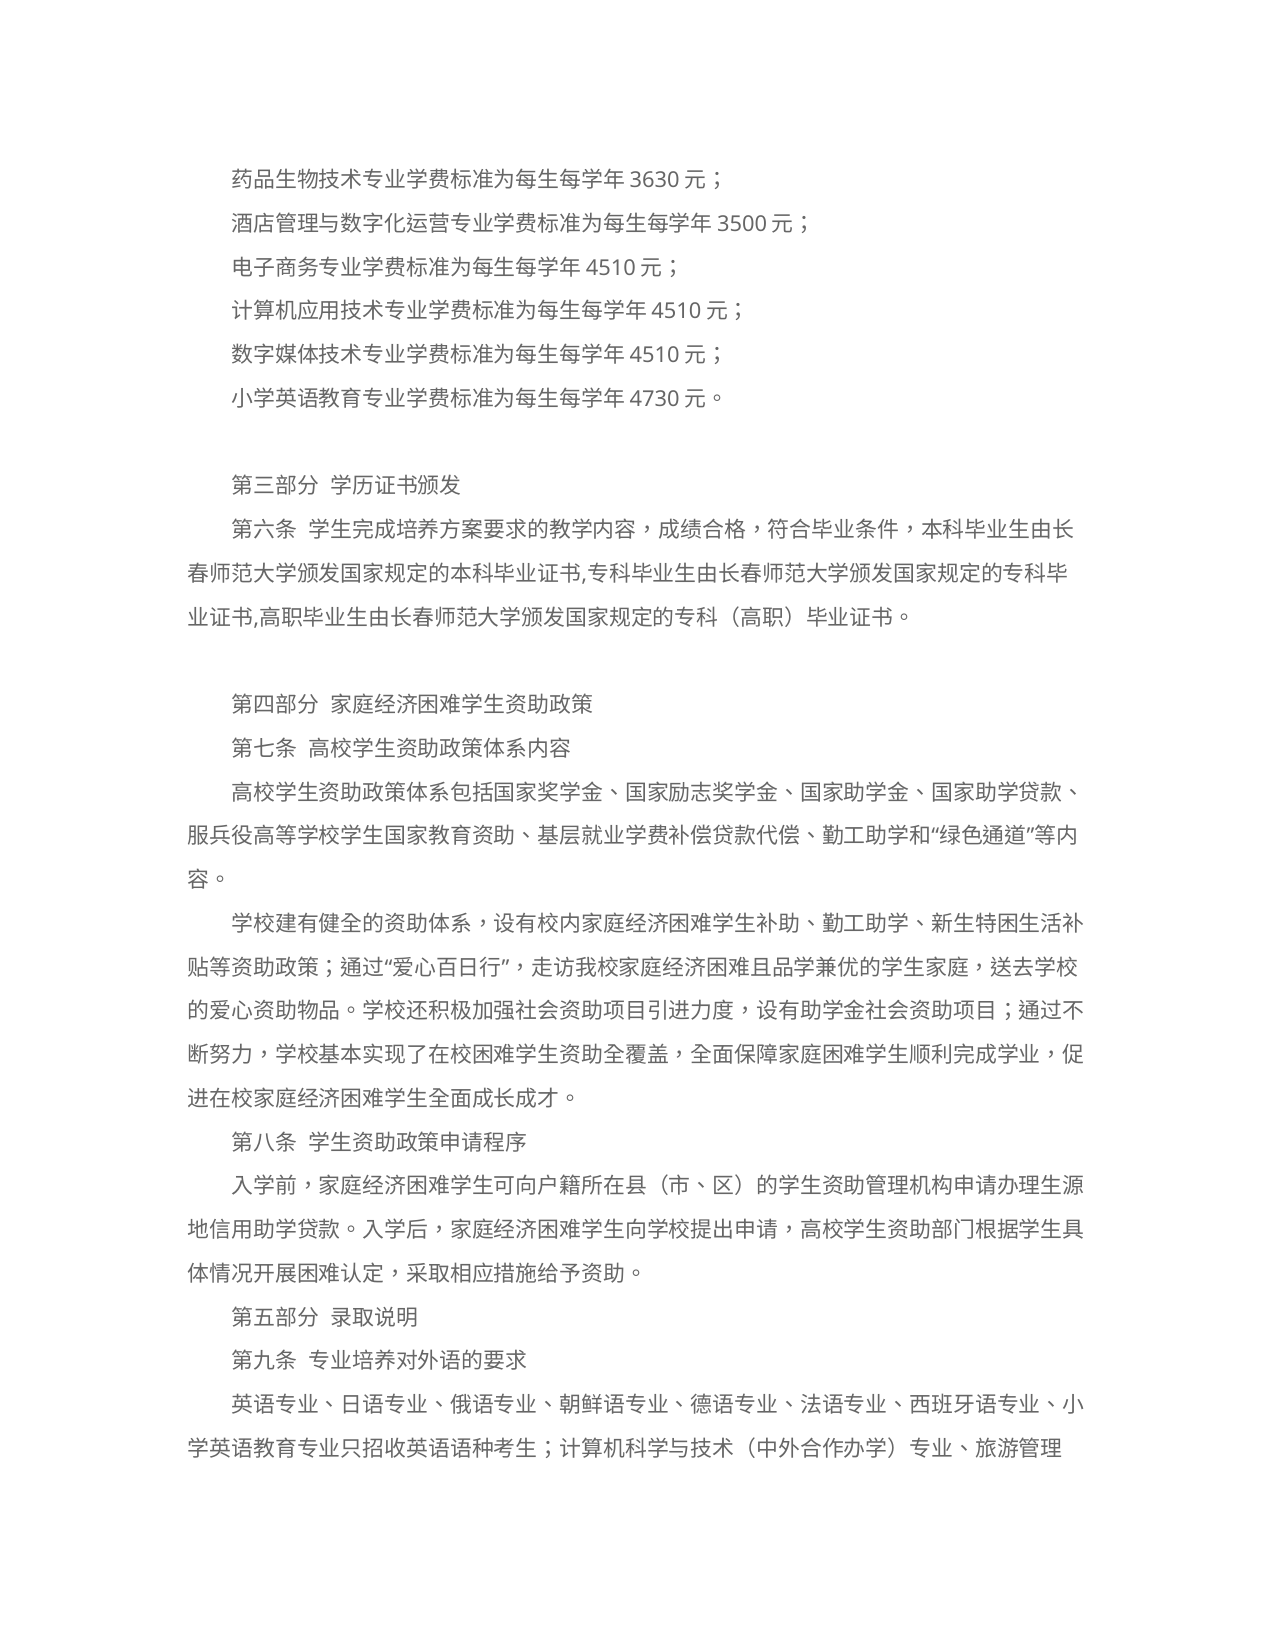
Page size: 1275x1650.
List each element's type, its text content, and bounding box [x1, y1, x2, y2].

text 小学英语教育专业学费标准为每生每学年4730元。 [187, 369, 1087, 412]
text 学校建有健全的资助体系，设有校内家庭经济困难学生补助、勤工助学、新生特困生活补贴等资助政策；通过“爱心百日行”，走访我校家庭经济困难且品学兼优的学生家庭，送去学校的爱心资助物品。学校还积极加强社会资助项目引进力度，设有助学金社会资助项目；通过不断努力，学校基本实现了在校困难学生资助全覆盖，全面保障家庭困难学生顺利完成学业，促进在校家庭经济困难学生全面成长成才。 [187, 894, 1087, 1112]
text 数字媒体技术专业学费标准为每生每学年4510元； [187, 325, 1087, 369]
text 第六条 学生完成培养方案要求的教学内容，成绩合格，符合毕业条件，本科毕业生由长春师范大学颁发国家规定的本科毕业证书,专科毕业生由长春师范大学颁发国家规定的专科毕业证书,高职毕业生由长春师范大学颁发国家规定的专科（高职）毕业证书。 [187, 500, 1087, 631]
text 第三部分 学历证书颁发 [187, 456, 1087, 500]
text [187, 1375, 1087, 1462]
text 酒店管理与数字化运营专业学费标准为每生每学年3500元； [187, 194, 1087, 237]
text 第五部分 录取说明 [187, 1287, 1087, 1331]
text 药品生物技术专业学费标准为每生每学年3630元； [187, 150, 1087, 194]
text 第八条 学生资助政策申请程序 [187, 1112, 1087, 1156]
text 计算机应用技术专业学费标准为每生每学年4510元； [187, 281, 1087, 325]
text 第七条 高校学生资助政策体系内容 [187, 719, 1087, 762]
text 入学前，家庭经济困难学生可向户籍所在县（市、区）的学生资助管理机构申请办理生源地信用助学贷款。入学后，家庭经济困难学生向学校提出申请，高校学生资助部门根据学生具体情况开展困难认定，采取相应措施给予资助。 [187, 1156, 1087, 1287]
text 第九条 专业培养对外语的要求 [187, 1331, 1087, 1375]
text 高校学生资助政策体系包括国家奖学金、国家励志奖学金、国家助学金、国家助学贷款、服兵役高等学校学生国家教育资助、基层就业学费补偿贷款代偿、勤工助学和“绿色通道”等内容。 [187, 762, 1087, 894]
text 第四部分 家庭经济困难学生资助政策 [187, 675, 1087, 719]
text 电子商务专业学费标准为每生每学年4510元； [187, 237, 1087, 281]
